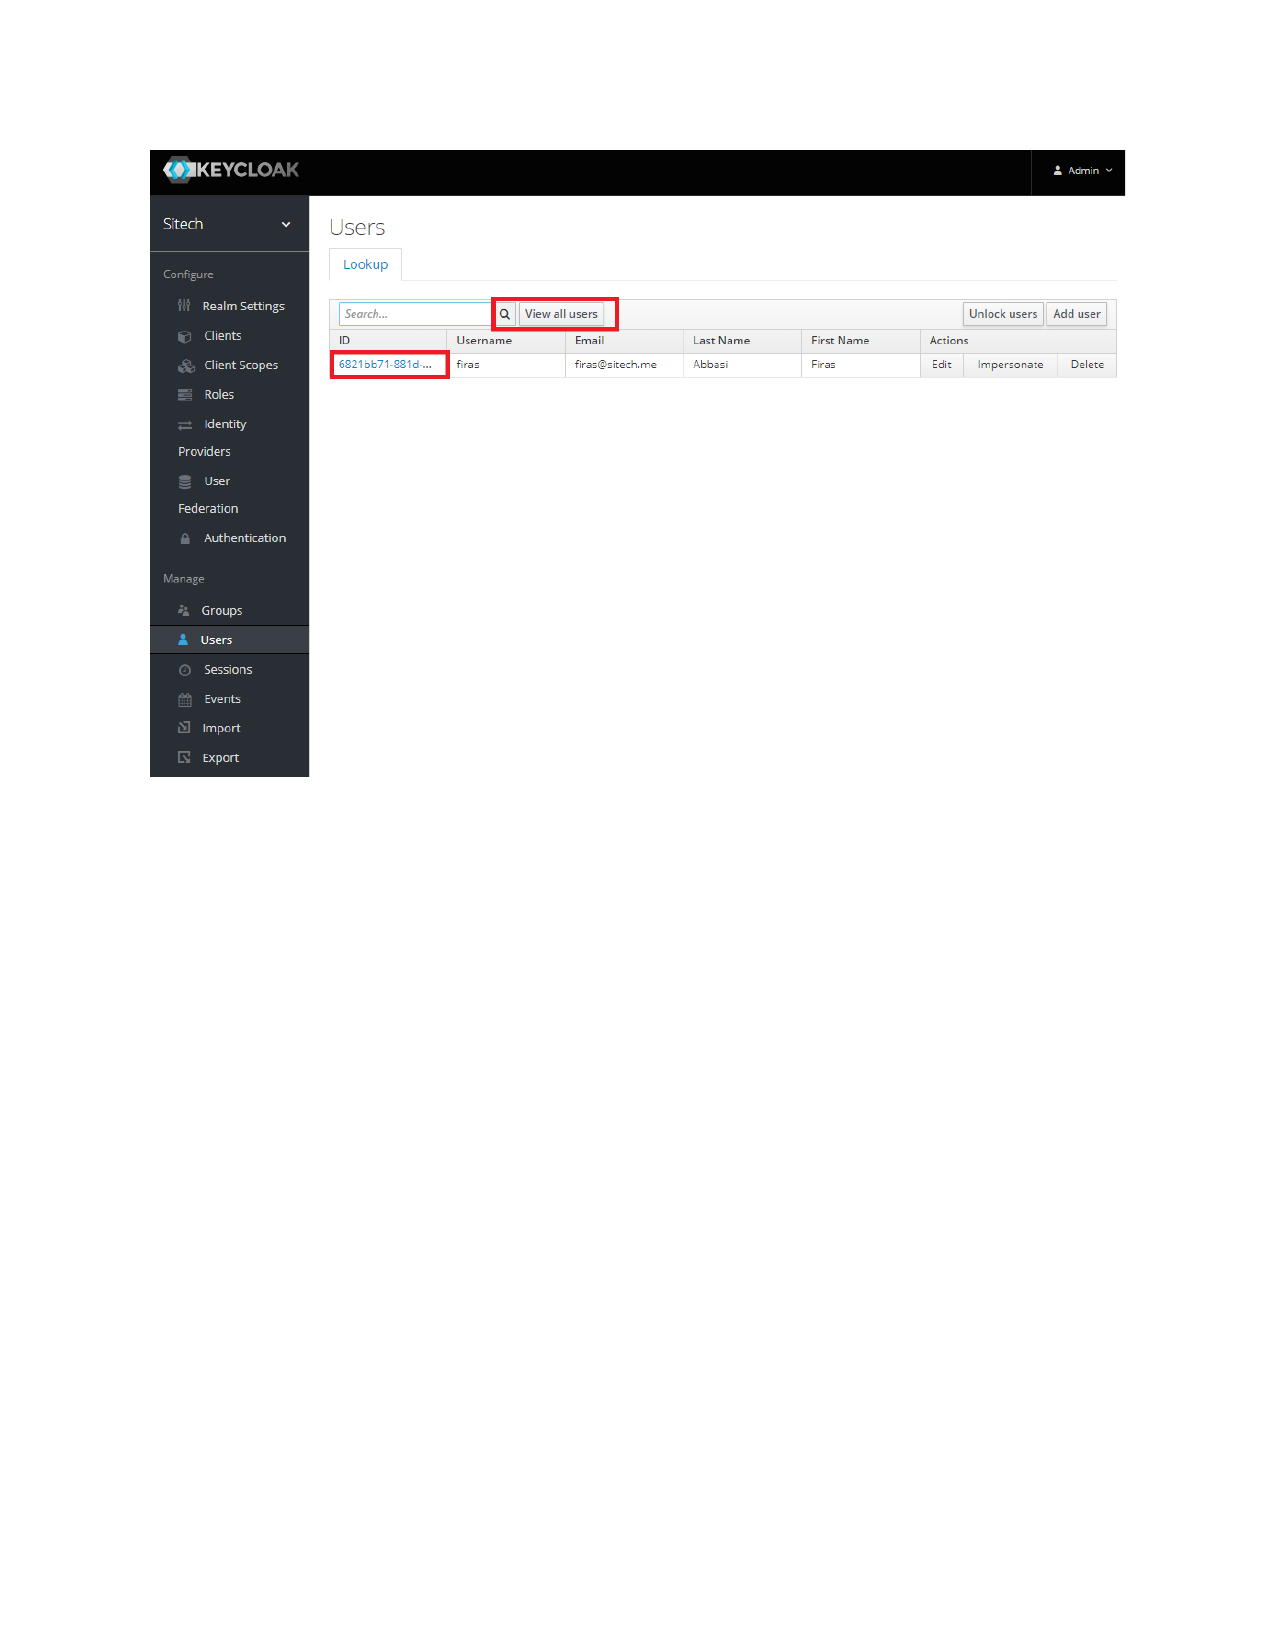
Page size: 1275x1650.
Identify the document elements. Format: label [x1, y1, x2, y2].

picture [150, 150, 1125, 777]
